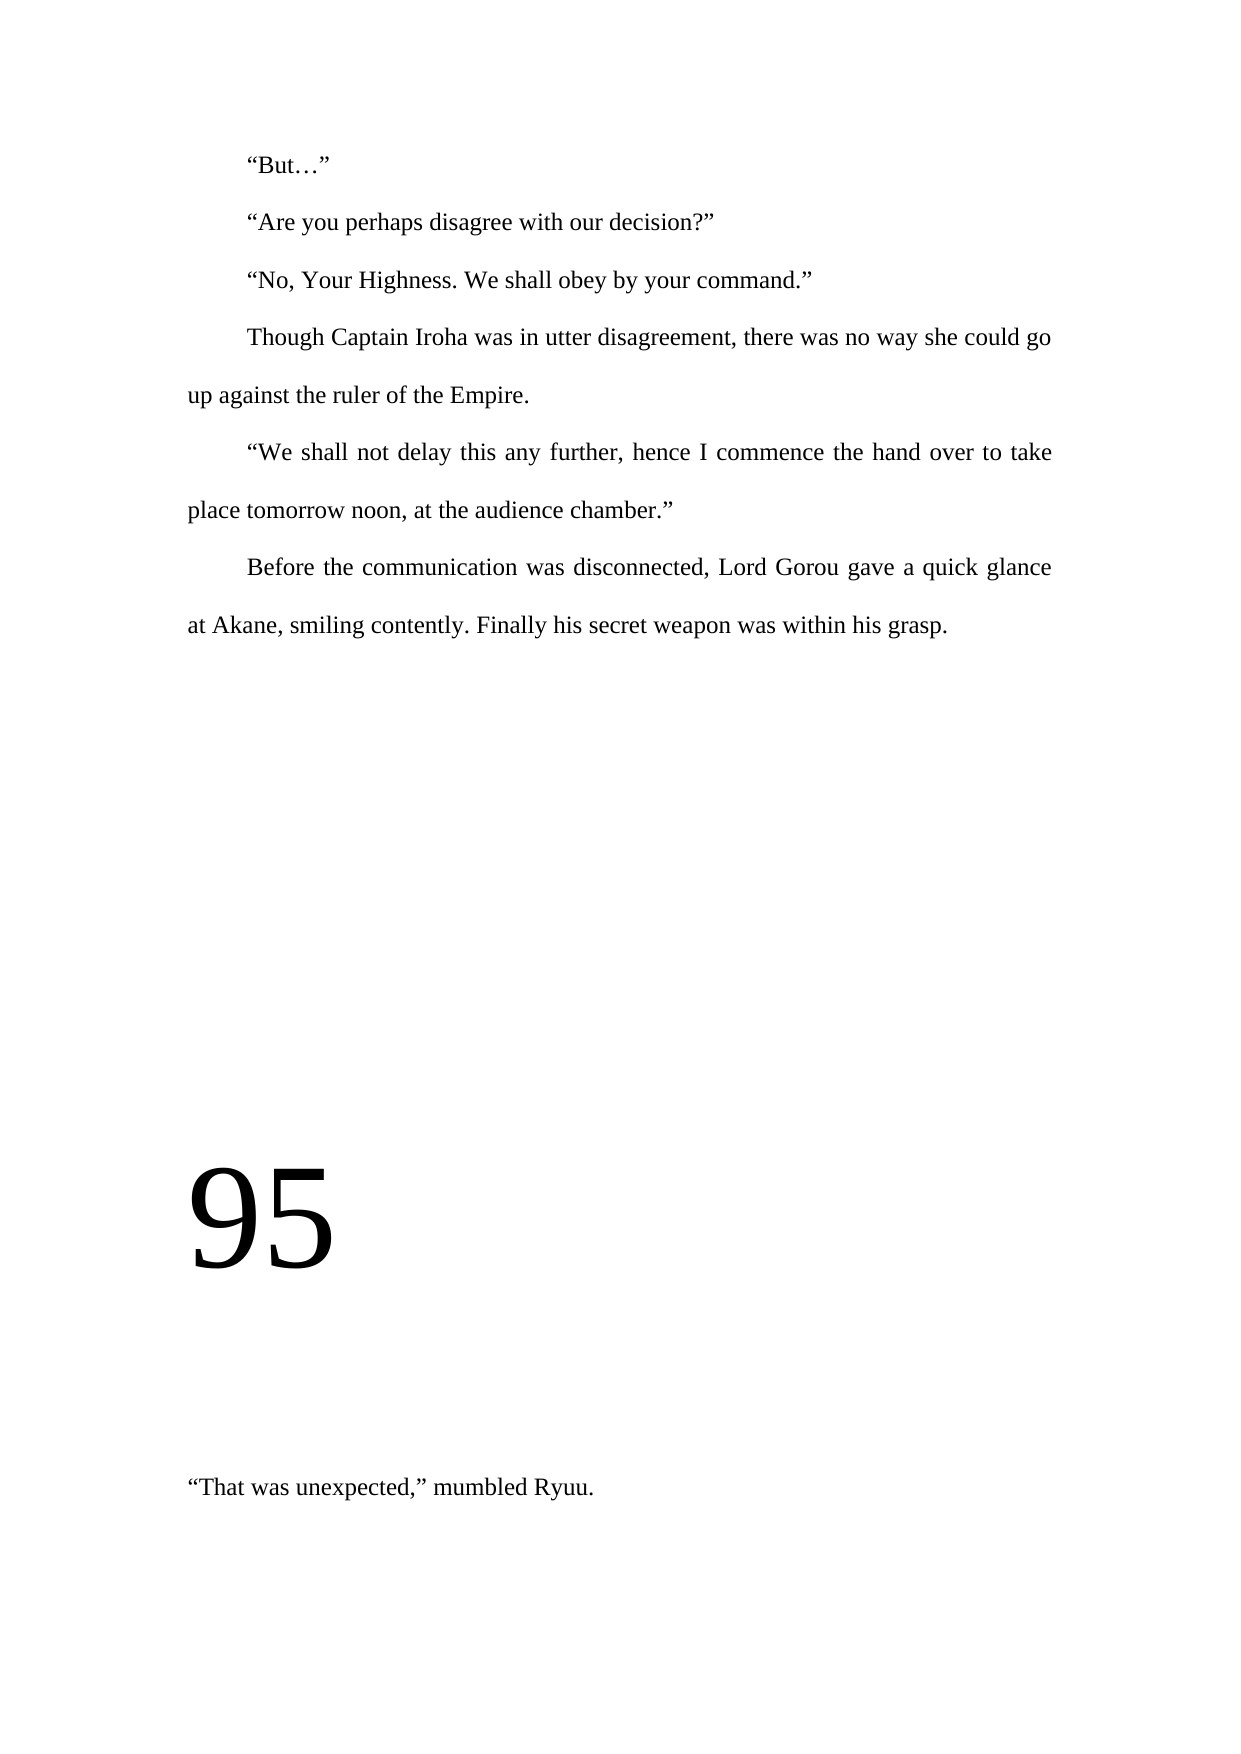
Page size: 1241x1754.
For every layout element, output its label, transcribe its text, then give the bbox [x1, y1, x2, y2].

text “Are you perhaps disagree with our decision?” [187, 207, 1053, 236]
text Though Captain Iroha was in utter disagreement, there was no way she could go up against the ruler of the Empire. [187, 322, 1053, 409]
text “But…” [187, 150, 1053, 179]
text “We shall not delay this any further, hence I commence the hand over to take place tomorrow noon, at the audience chamber.” [187, 437, 1053, 524]
text 95 [187, 1127, 1053, 1300]
text “That was unexpected,” mumbled Ryuu. [187, 1472, 1053, 1501]
text “No, Your Highness. We shall obey by your command.” [187, 265, 1053, 294]
text Before the communication was disconnected, Lord Gorou gave a quick glance at Akane, smiling contently. Finally his secret weapon was within his grasp. [187, 552, 1053, 639]
